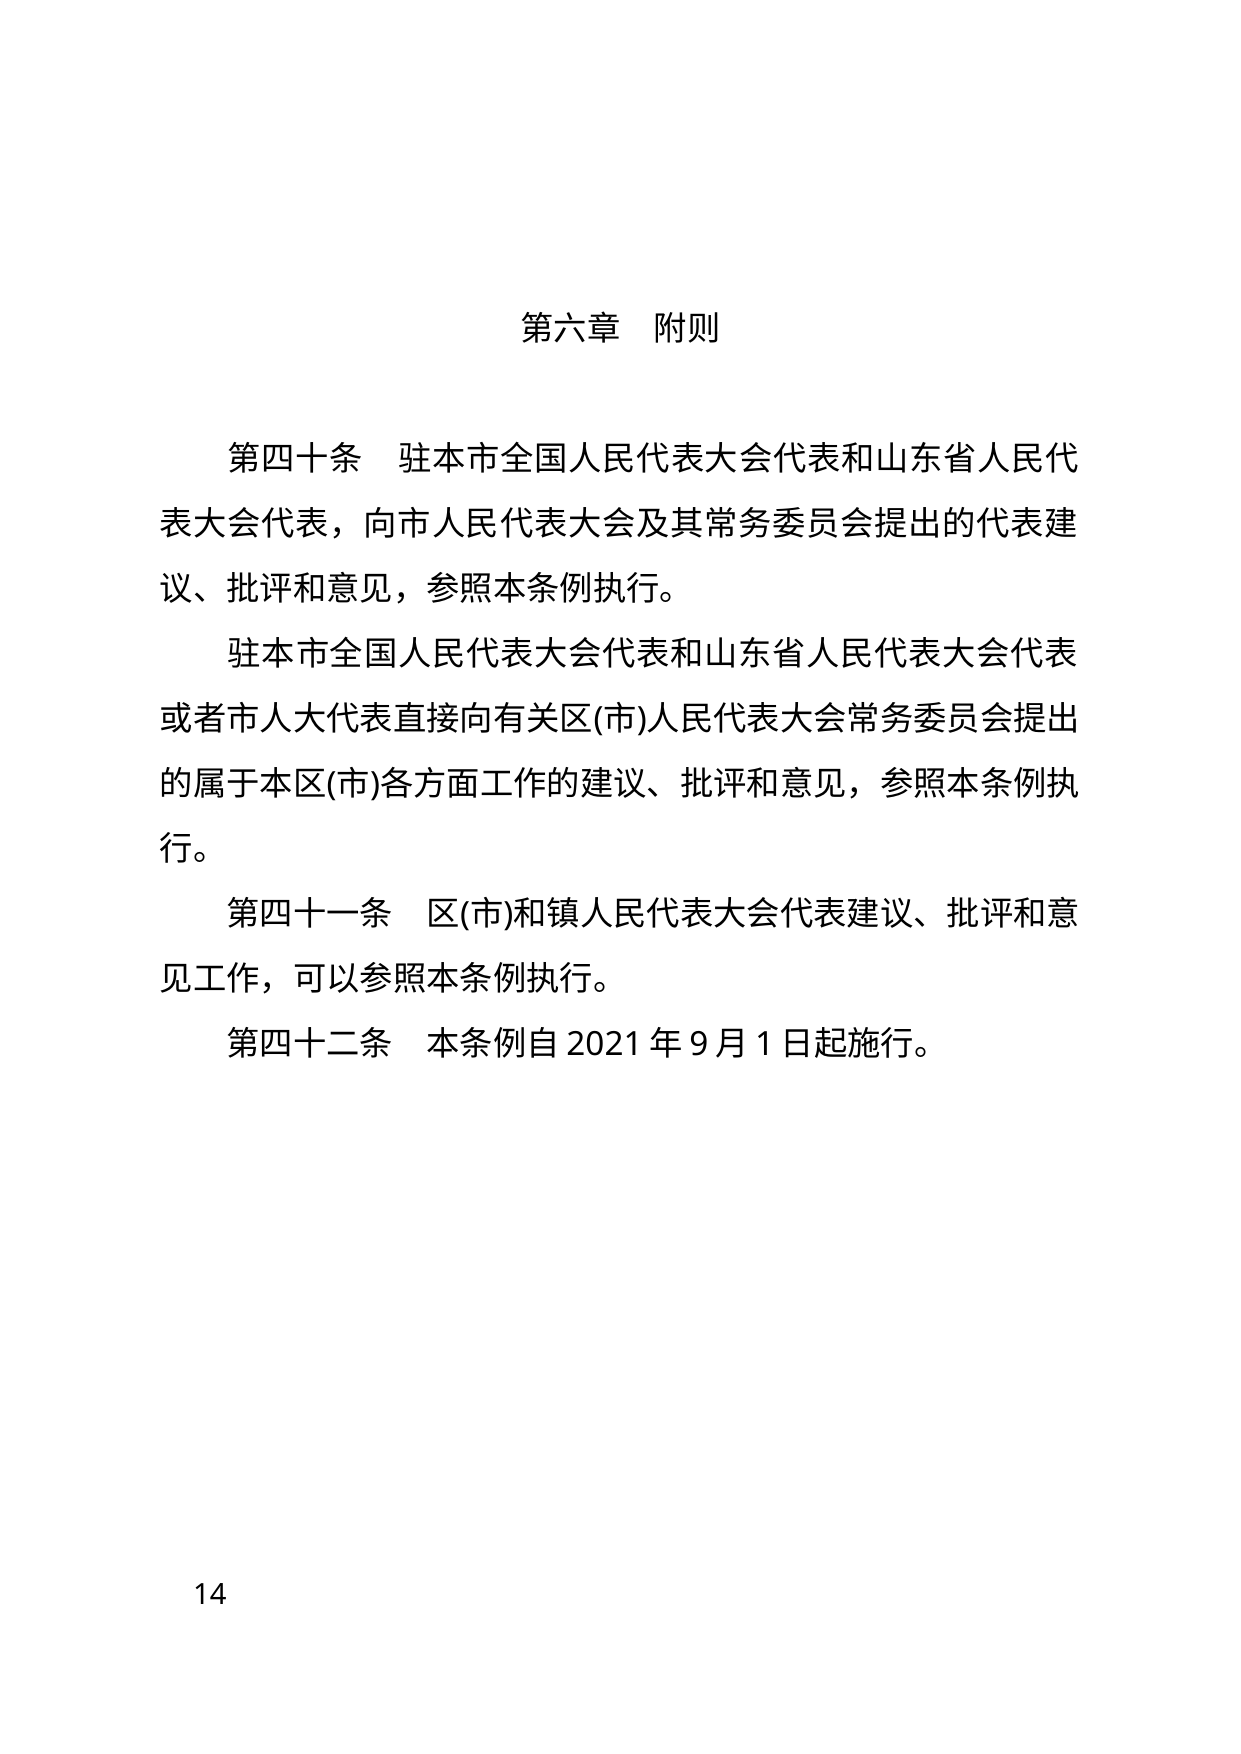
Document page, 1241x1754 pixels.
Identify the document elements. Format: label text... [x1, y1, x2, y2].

text 第四十条 驻本市全国人民代表大会代表和山东省人民代表大会代表，向市人民代表大会及其常务委员会提出的代表建议、批评和意见，参照本条例执行。 [159, 423, 1081, 618]
text 驻本市全国人民代表大会代表和山东省人民代表大会代表或者市人大代表直接向有关区(市)人民代表大会常务委员会提出的属于本区(市)各方面工作的建议、批评和意见，参照本条例执行。 [159, 618, 1081, 878]
text 第四十二条 本条例自2021年9月1日起施行。 [159, 1008, 1081, 1073]
text 第四十一条 区(市)和镇人民代表大会代表建议、批评和意见工作，可以参照本条例执行。 [159, 878, 1081, 1008]
text 第六章 附则 [159, 293, 1081, 358]
